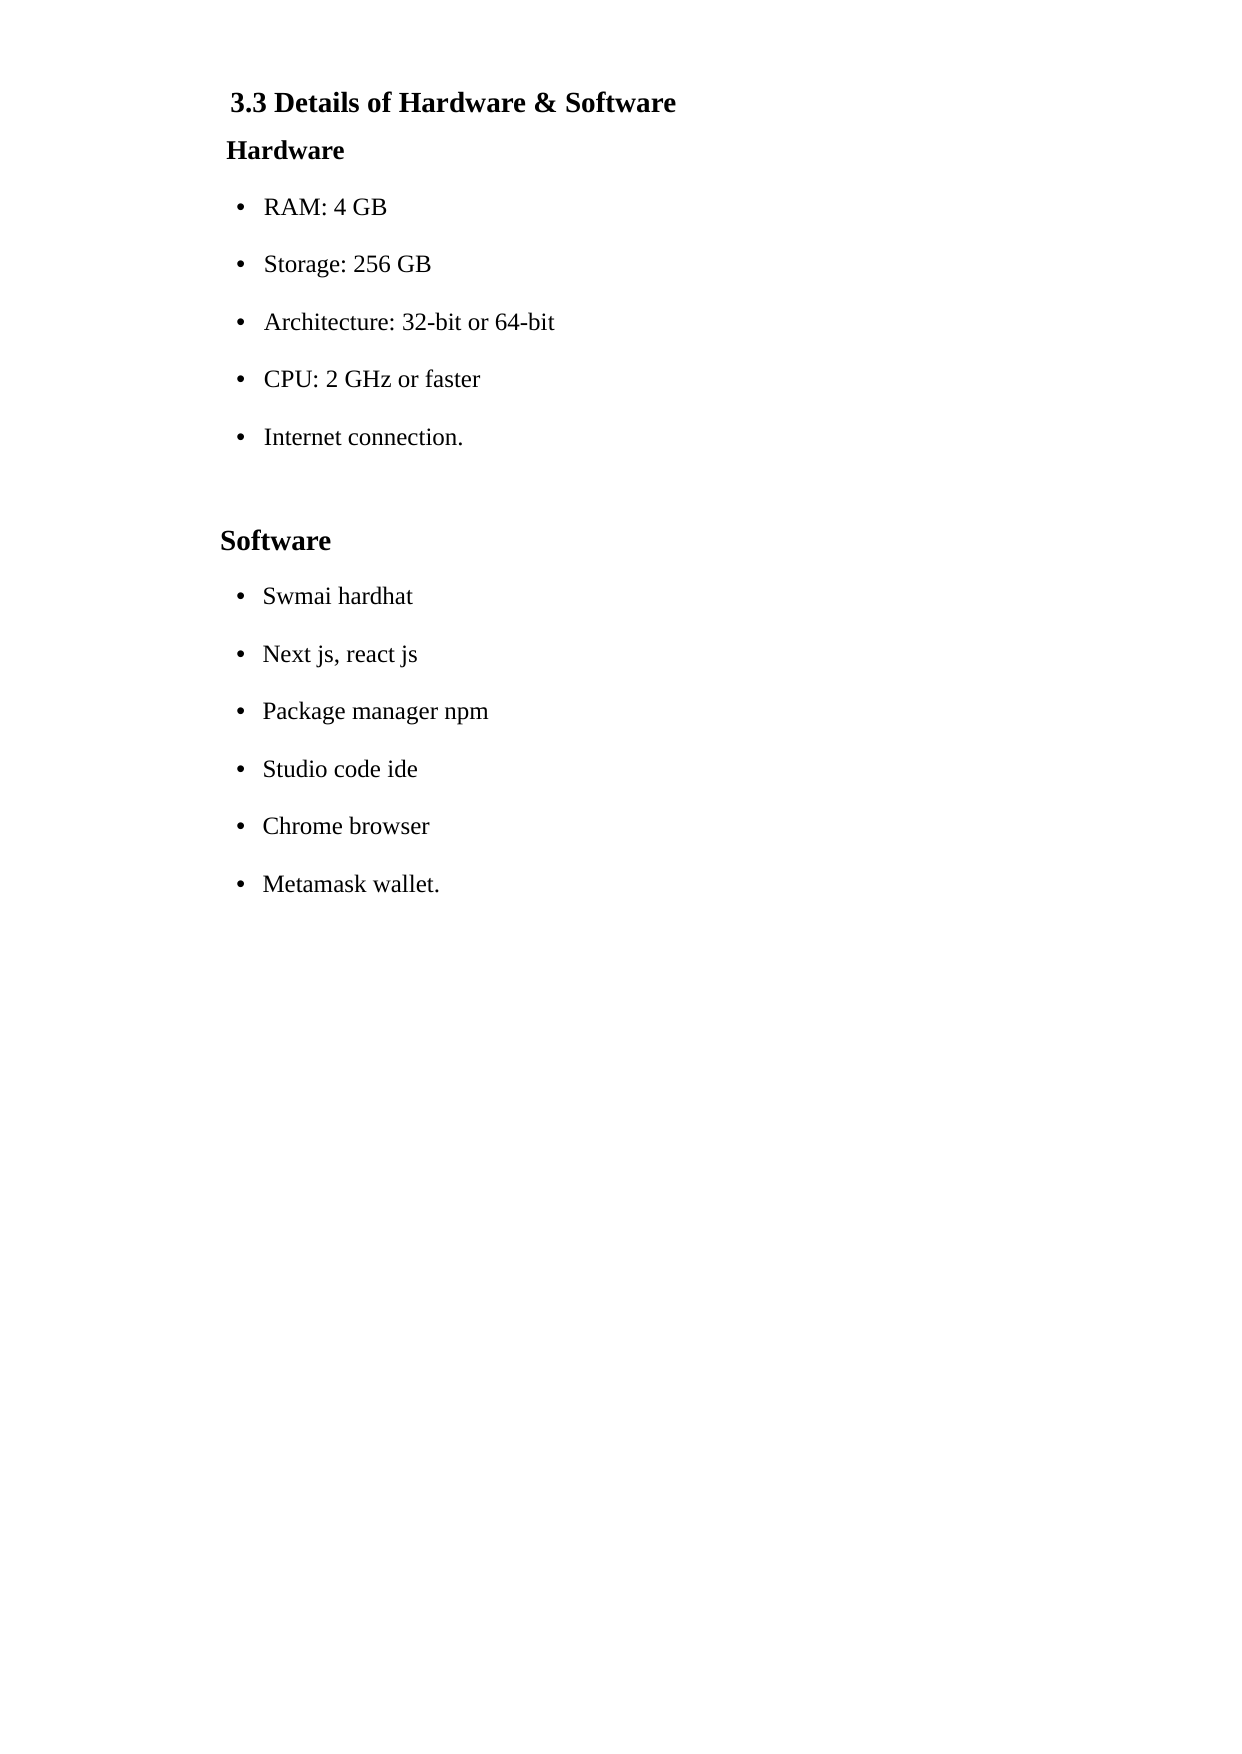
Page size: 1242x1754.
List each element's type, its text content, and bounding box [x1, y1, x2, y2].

list Storage: 256 GB [236, 249, 1105, 278]
text 3.3 Details of Hardware & Software [175, 85, 676, 119]
list Architecture: 32-bit or 64-bit [236, 306, 1105, 335]
list Next js, react js [236, 639, 1105, 668]
list RAM: 4 GB [236, 192, 1105, 220]
list Internet connection. [236, 422, 1105, 451]
list Swmai hardhat [236, 581, 1105, 609]
list Chrome browser [236, 811, 1105, 840]
list Package manager npm [236, 696, 1105, 725]
text Hardware [213, 134, 1105, 166]
list CPU: 2 GHz or faster [236, 364, 1105, 393]
list Studio code ide [236, 754, 1105, 783]
list Metamask wallet. [236, 869, 1105, 898]
subtitle Software [213, 523, 1105, 557]
